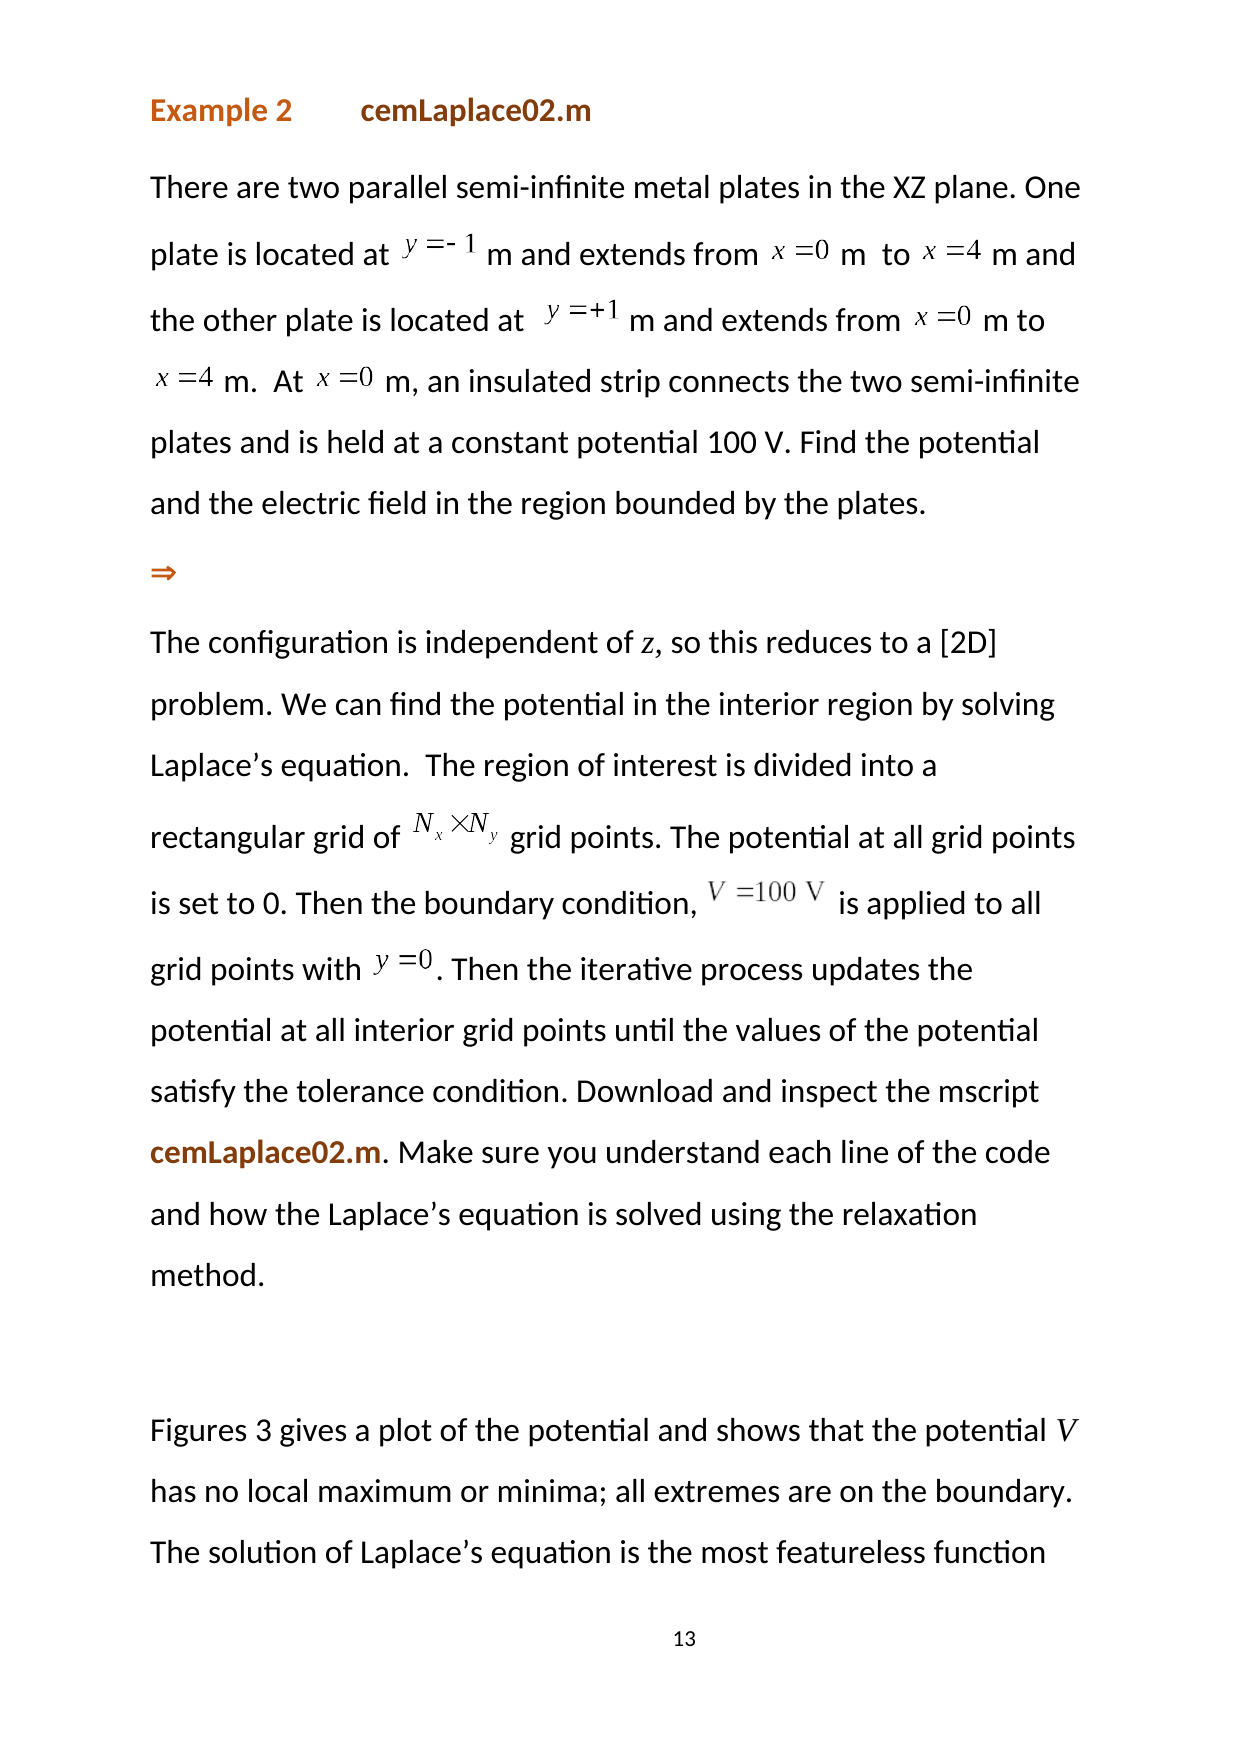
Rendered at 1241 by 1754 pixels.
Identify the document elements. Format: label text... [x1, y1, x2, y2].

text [150, 1409, 1090, 1572]
text There are two parallel semi-infinite metal plates in the XZ plane. One plate is located at m and extends from m to m and the other plate is located at m and extends from m to m. At m, an insulated strip connects the two semi-infinite plates and is held at a constant potential 100 V. Find the potential and the electric field in the region bounded by the plates. [150, 166, 1090, 522]
text Example 2 cemLaplace02.m [150, 89, 1090, 129]
text The configuration is independent of z, so this reduces to a [2D] problem. We can find the potential in the interior region by solving Laplace’s equation. The region of interest is divided into a rectangular grid of grid points. The potential at all grid points is set to 0. Then the boundary condition, is applied to all grid points with . Then the iterative process updates the potential at all interior grid points until the values of the potential satisfy the tolerance condition. Download and inspect the mscript cemLaplace02.m. Make sure you understand each line of the code and how the Laplace’s equation is solved using the relaxation method. [150, 622, 1090, 1294]
